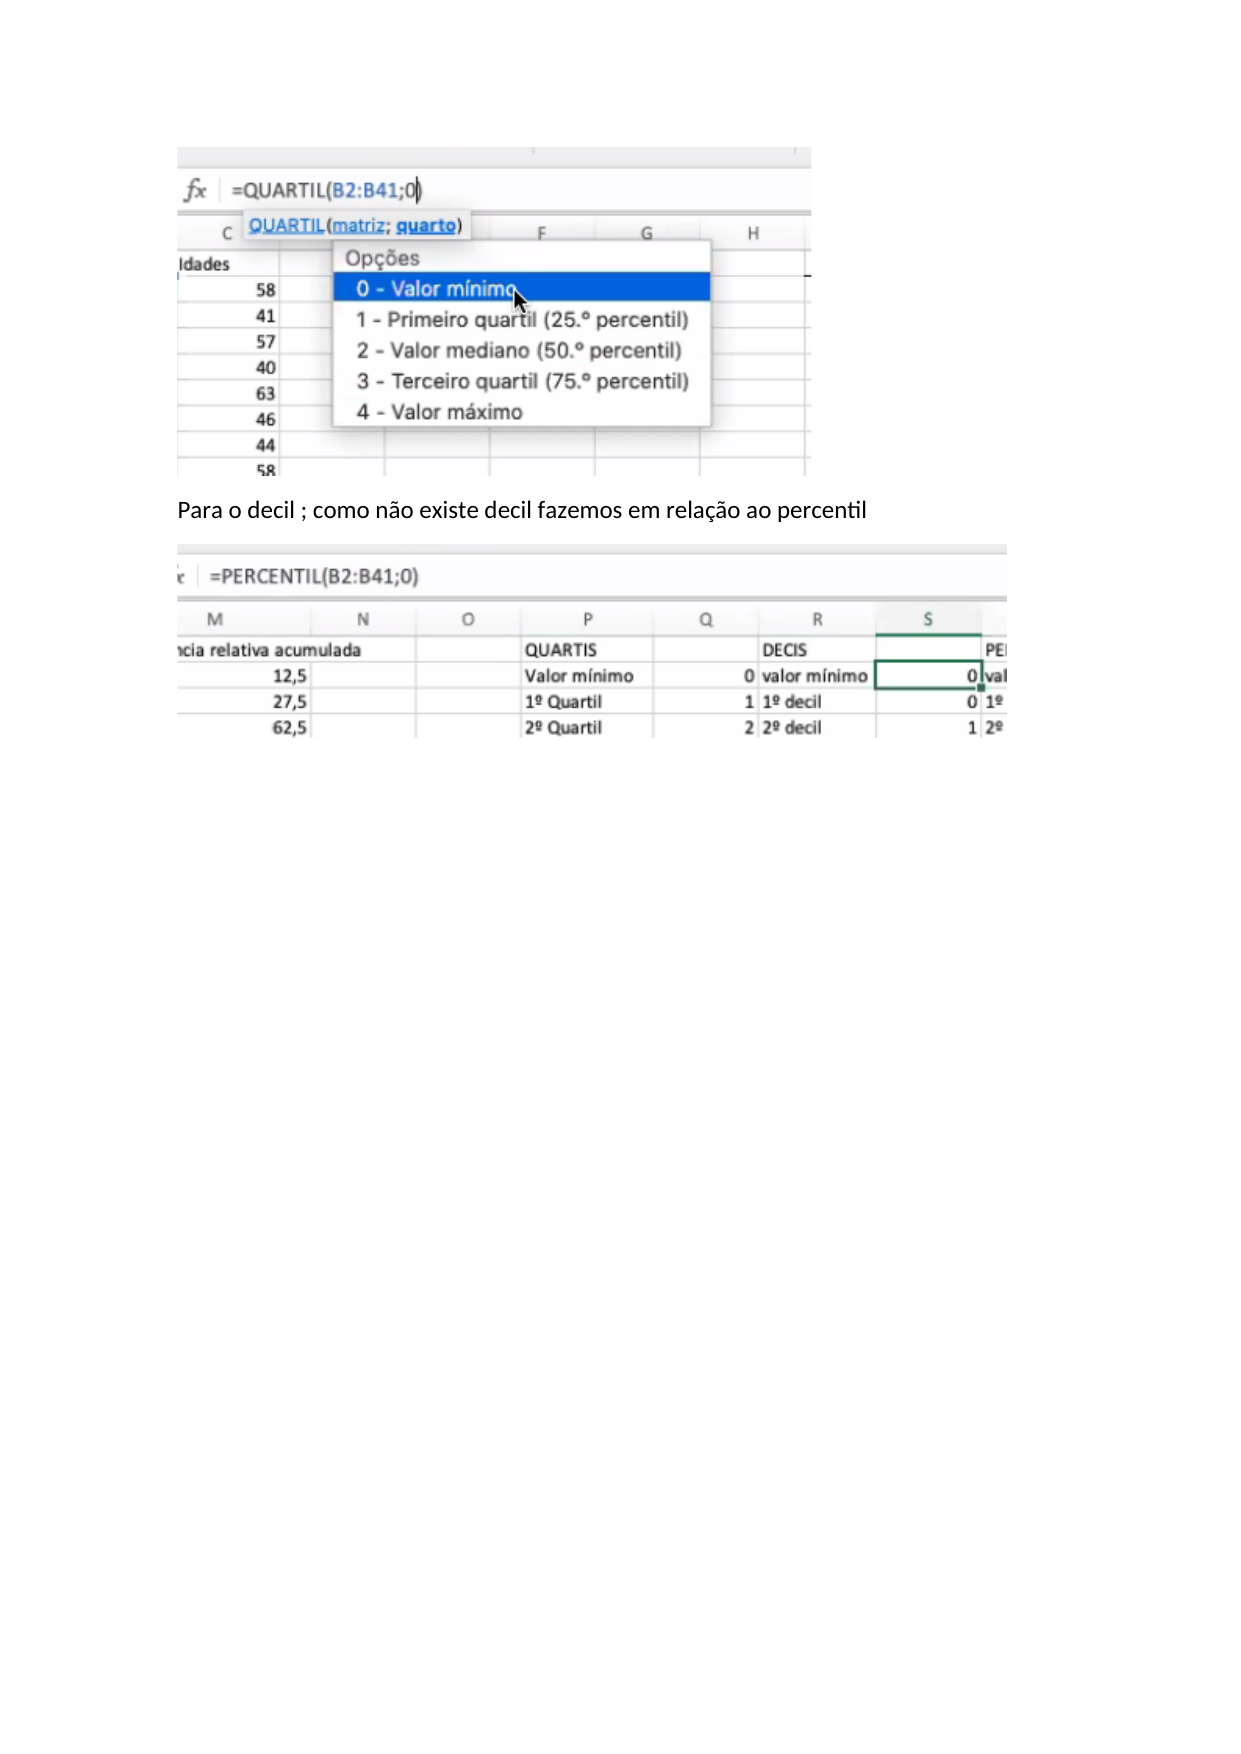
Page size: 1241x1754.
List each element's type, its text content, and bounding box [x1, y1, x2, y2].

picture [177, 147, 812, 476]
text Para o decil ; como não existe decil fazemos em relação ao percentil [177, 494, 1063, 525]
picture [177, 544, 1007, 738]
